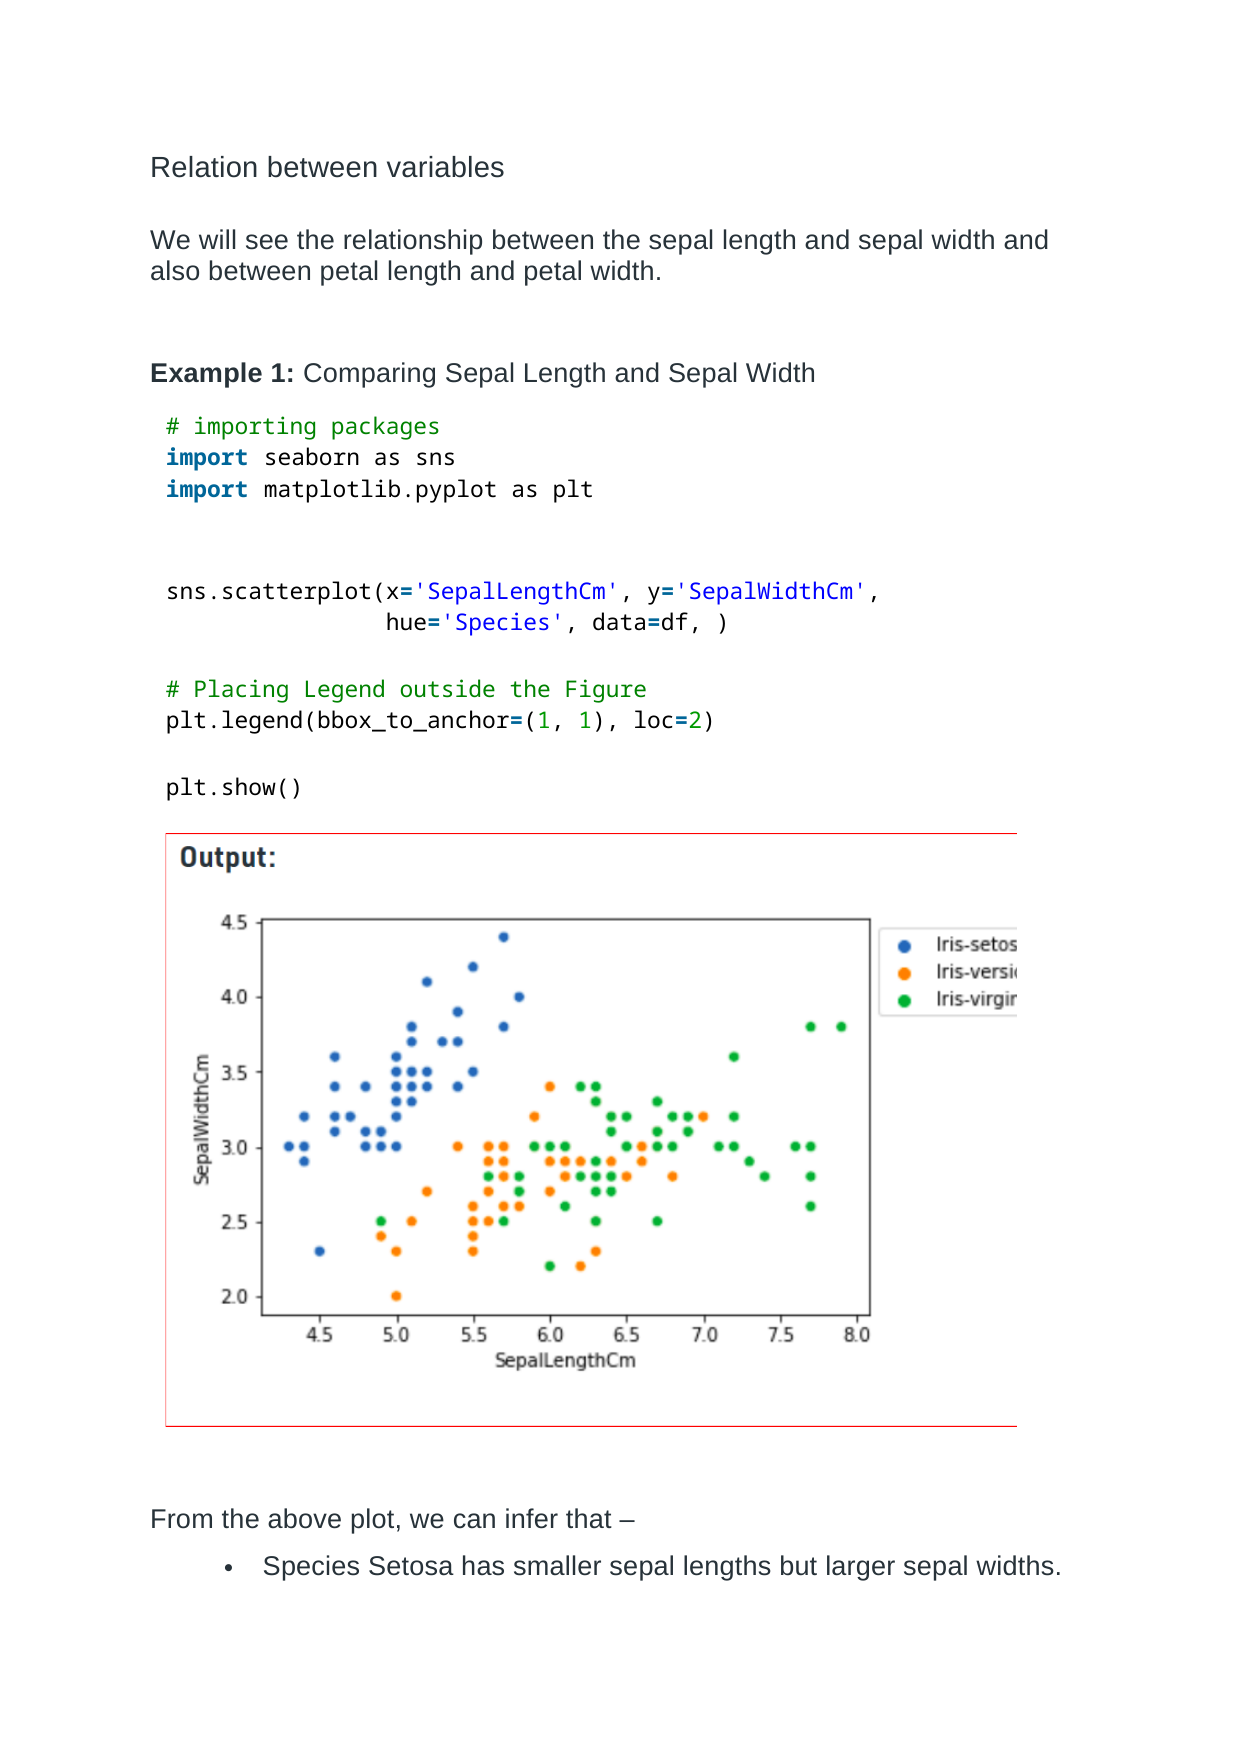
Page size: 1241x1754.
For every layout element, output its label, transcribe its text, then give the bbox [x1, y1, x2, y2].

text From the above plot, we can infer that – [150, 1503, 1090, 1534]
subtitle Relation between variables [150, 150, 1090, 183]
list Species Setosa has smaller sepal lengths but larger sepal widths. [225, 1550, 1090, 1581]
text We will see the relationship between the sepal length and sepal width and also between petal length and petal width. [150, 224, 1090, 286]
picture [165, 833, 1017, 1427]
text Example 1: Comparing Sepal Length and Sepal Width [150, 357, 1090, 388]
table_header # importing packages import seaborn as sns import matplotlib.pyplot as plt sns.scatterplot(x='SepalLengthCm', y='SepalWidthCm', hue='Species', data=df, ) # Placing Legend outside the Figure plt.legend(bbox_to_anchor=(1, 1), loc=2) plt.show() [150, 388, 1017, 1448]
